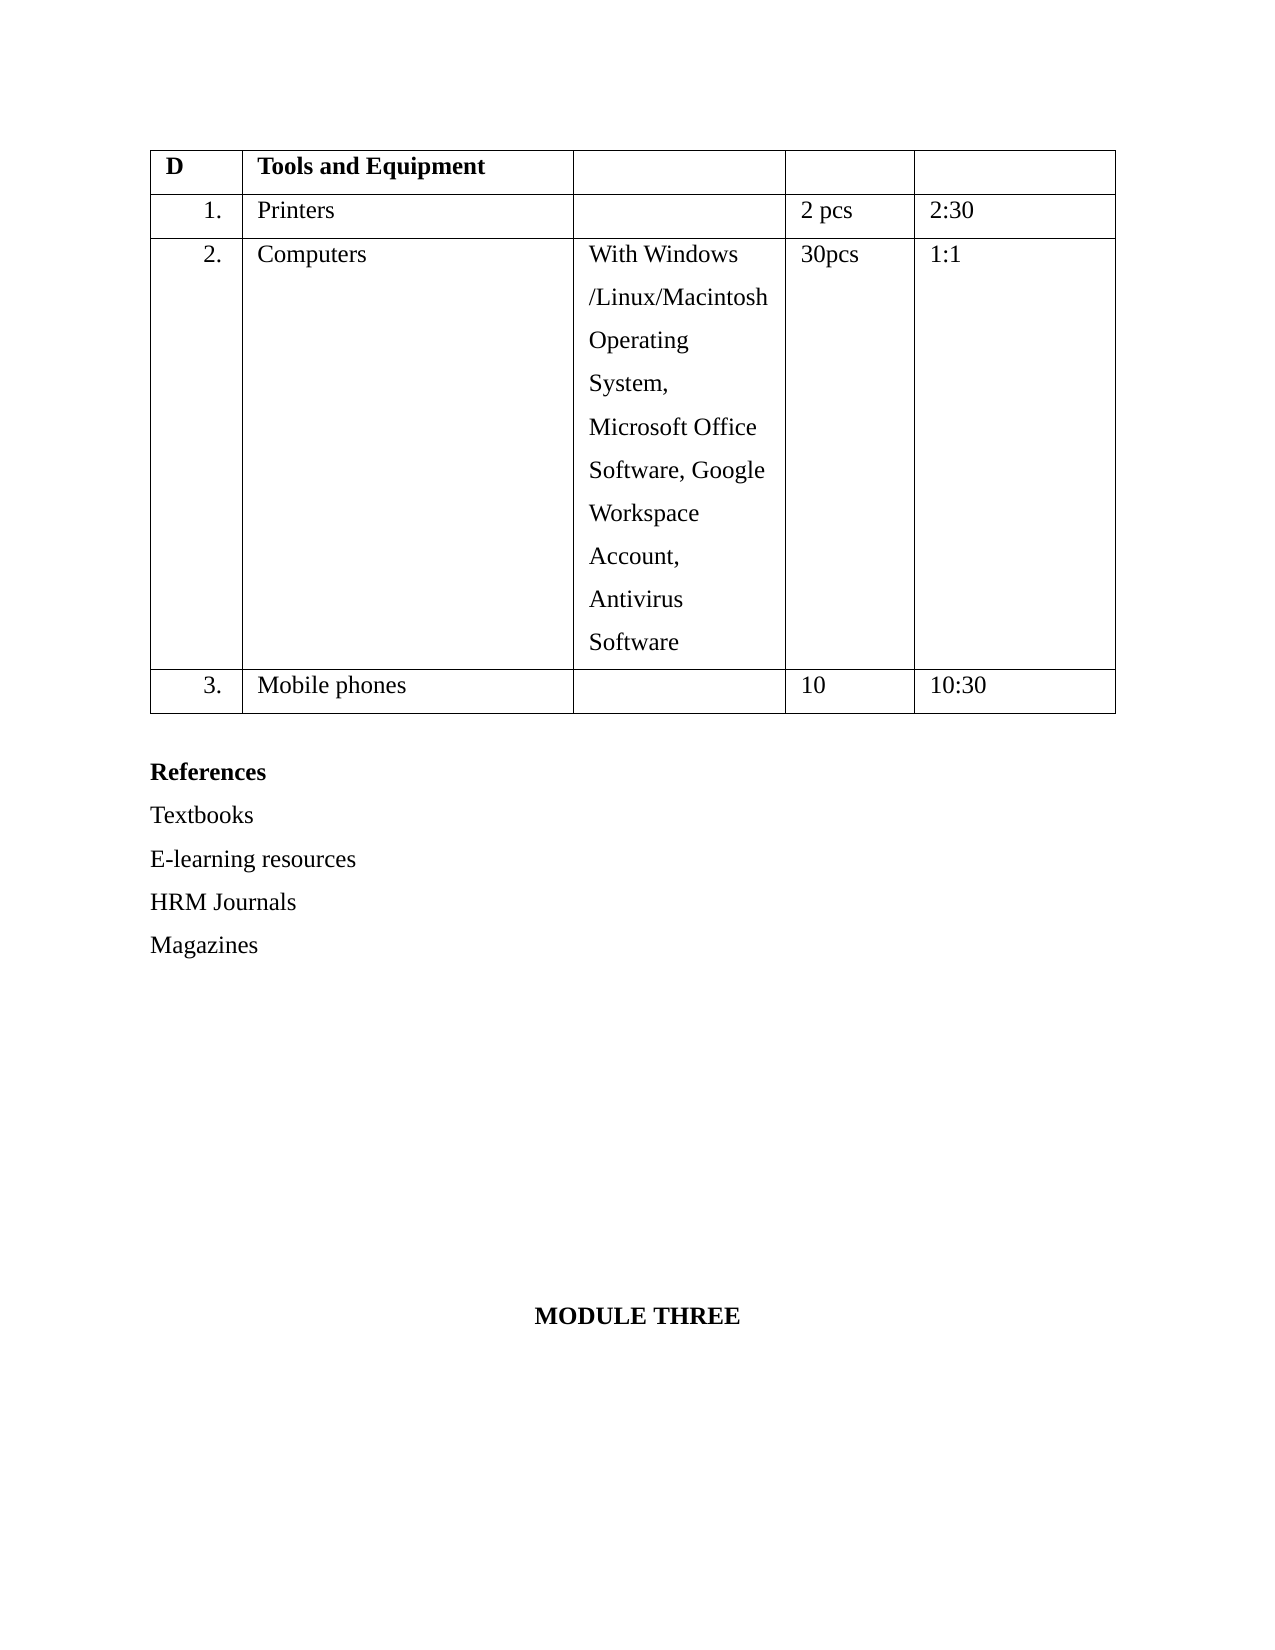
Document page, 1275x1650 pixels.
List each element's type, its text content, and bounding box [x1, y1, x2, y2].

table_cell 2:30 [915, 195, 1115, 238]
text References [150, 757, 1125, 786]
table_cell D [151, 151, 242, 194]
text E-learning resources [150, 844, 1125, 872]
table_cell Printers [243, 195, 573, 238]
subtitle MODULE THREE [150, 1301, 1125, 1330]
table_cell [574, 195, 785, 238]
table_cell Mobile phones [243, 670, 573, 713]
text Textbooks [150, 801, 1125, 829]
table_cell [574, 151, 785, 194]
table_cell 30pcs [786, 239, 914, 669]
table_cell [786, 151, 914, 194]
table_cell [151, 670, 242, 713]
table_cell 2 pcs [786, 195, 914, 238]
table_cell With Windows /Linux/Macintosh Operating System, Microsoft Office Software, Google Workspace Account, Antivirus Software [574, 239, 785, 669]
table_cell 1:1 [915, 239, 1115, 669]
text HRM Journals [150, 887, 1125, 916]
table_cell [574, 670, 785, 713]
table_cell [915, 151, 1115, 194]
table_cell 10 [786, 670, 914, 713]
table_cell Tools and Equipment [243, 151, 573, 194]
table_cell 10:30 [915, 670, 1115, 713]
table_cell Computers [243, 239, 573, 669]
table_cell [151, 195, 242, 238]
table_cell [151, 239, 242, 669]
text Magazines [150, 930, 1125, 959]
